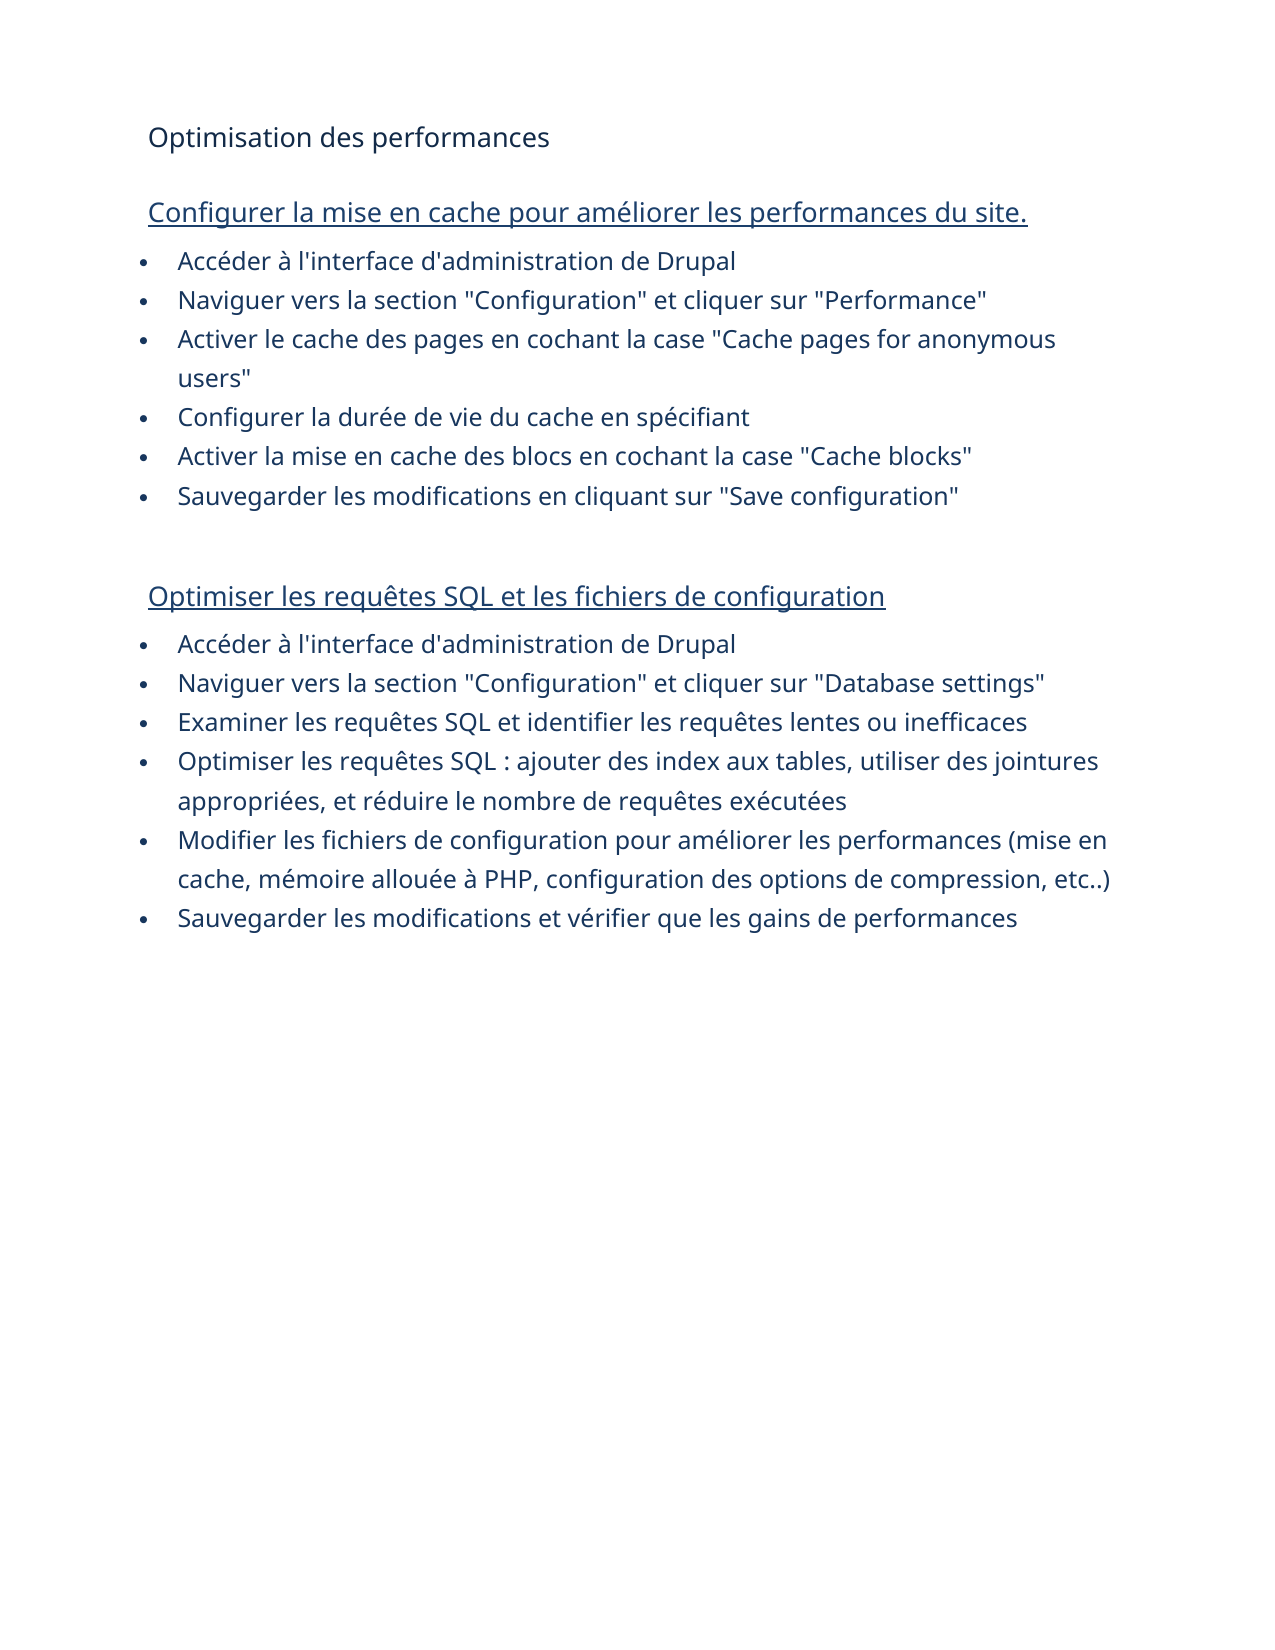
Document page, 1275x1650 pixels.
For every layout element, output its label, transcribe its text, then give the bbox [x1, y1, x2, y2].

list Naviguer vers la section "Configuration" et cliquer sur "Performance" [140, 282, 1127, 316]
list Examiner les requêtes SQL et identifier les requêtes lentes ou inefficaces [140, 705, 1127, 739]
text Configurer la mise en cache pour améliorer les performances du site. [148, 194, 1127, 231]
list Accéder à l'interface d'administration de Drupal [140, 626, 1127, 661]
list Modifier les fichiers de configuration pour améliorer les performances (mise en cache, mémoire allouée à PHP, configuration des options de compression, etc..) [140, 822, 1127, 896]
list Naviguer vers la section "Configuration" et cliquer sur "Database settings" [140, 666, 1127, 700]
list Activer la mise en cache des blocs en cochant la case "Cache blocks" [140, 439, 1127, 473]
list Sauvegarder les modifications en cliquant sur "Save configuration" [140, 478, 1127, 512]
list Accéder à l'interface d'administration de Drupal [140, 243, 1127, 277]
list Configurer la durée de vie du cache en spécifiant [140, 400, 1127, 434]
text Optimiser les requêtes SQL et les fichiers de configuration [148, 577, 1127, 614]
list Sauvegarder les modifications et vérifier que les gains de performances [140, 901, 1127, 935]
list Optimiser les requêtes SQL : ajouter des index aux tables, utiliser des jointures appropriées, et réduire le nombre de requêtes exécutées [140, 744, 1127, 817]
text Optimisation des performances [148, 118, 1127, 155]
list Activer le cache des pages en cochant la case "Cache pages for anonymous users" [140, 322, 1127, 395]
